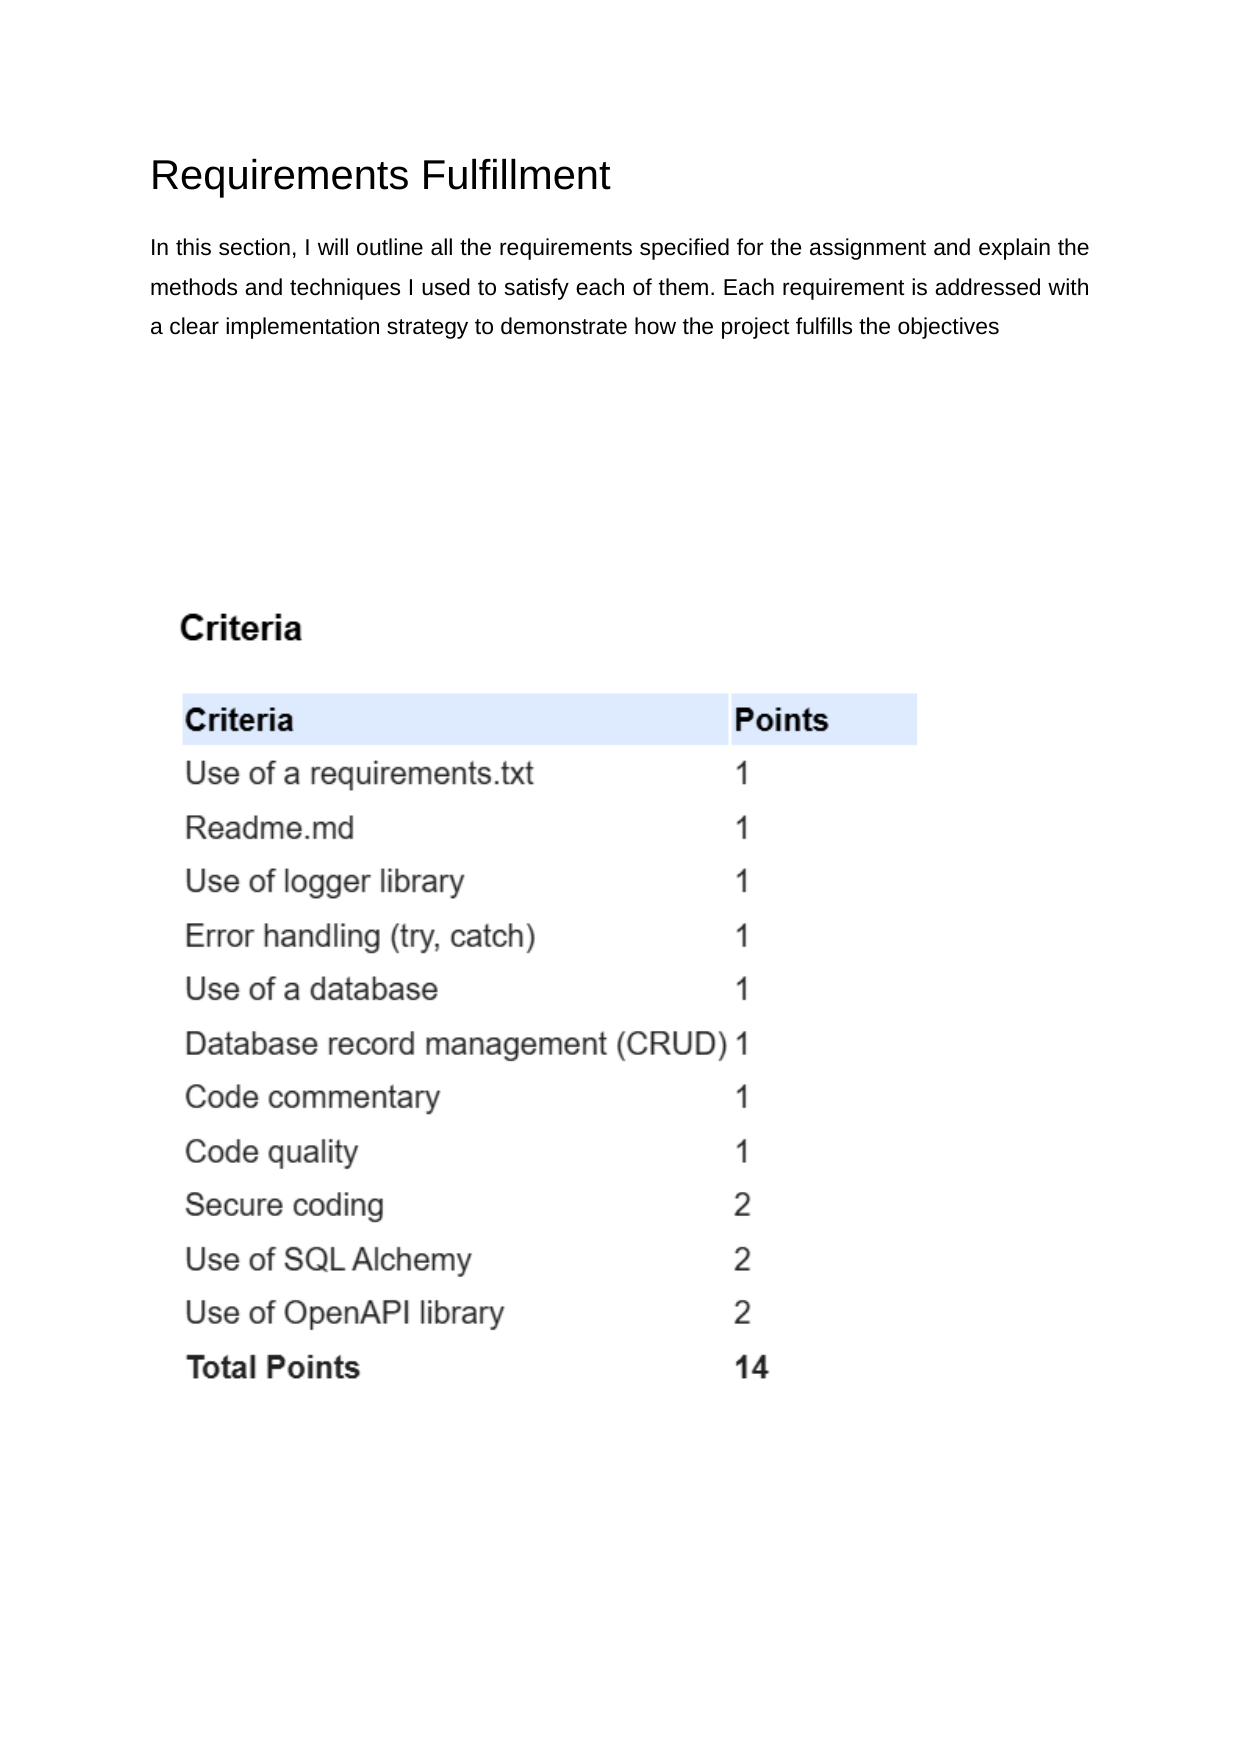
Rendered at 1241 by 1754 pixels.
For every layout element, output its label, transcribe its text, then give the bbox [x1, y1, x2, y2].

subtitle Requirements Fulfillment [150, 150, 1090, 198]
text In this section, I will outline all the requirements specified for the assignment and explain the methods and techniques I used to satisfy each of them. Each requirement is addressed with a clear implementation strategy to demonstrate how the project fulfills the objectives [150, 234, 1090, 340]
picture [150, 589, 918, 1424]
